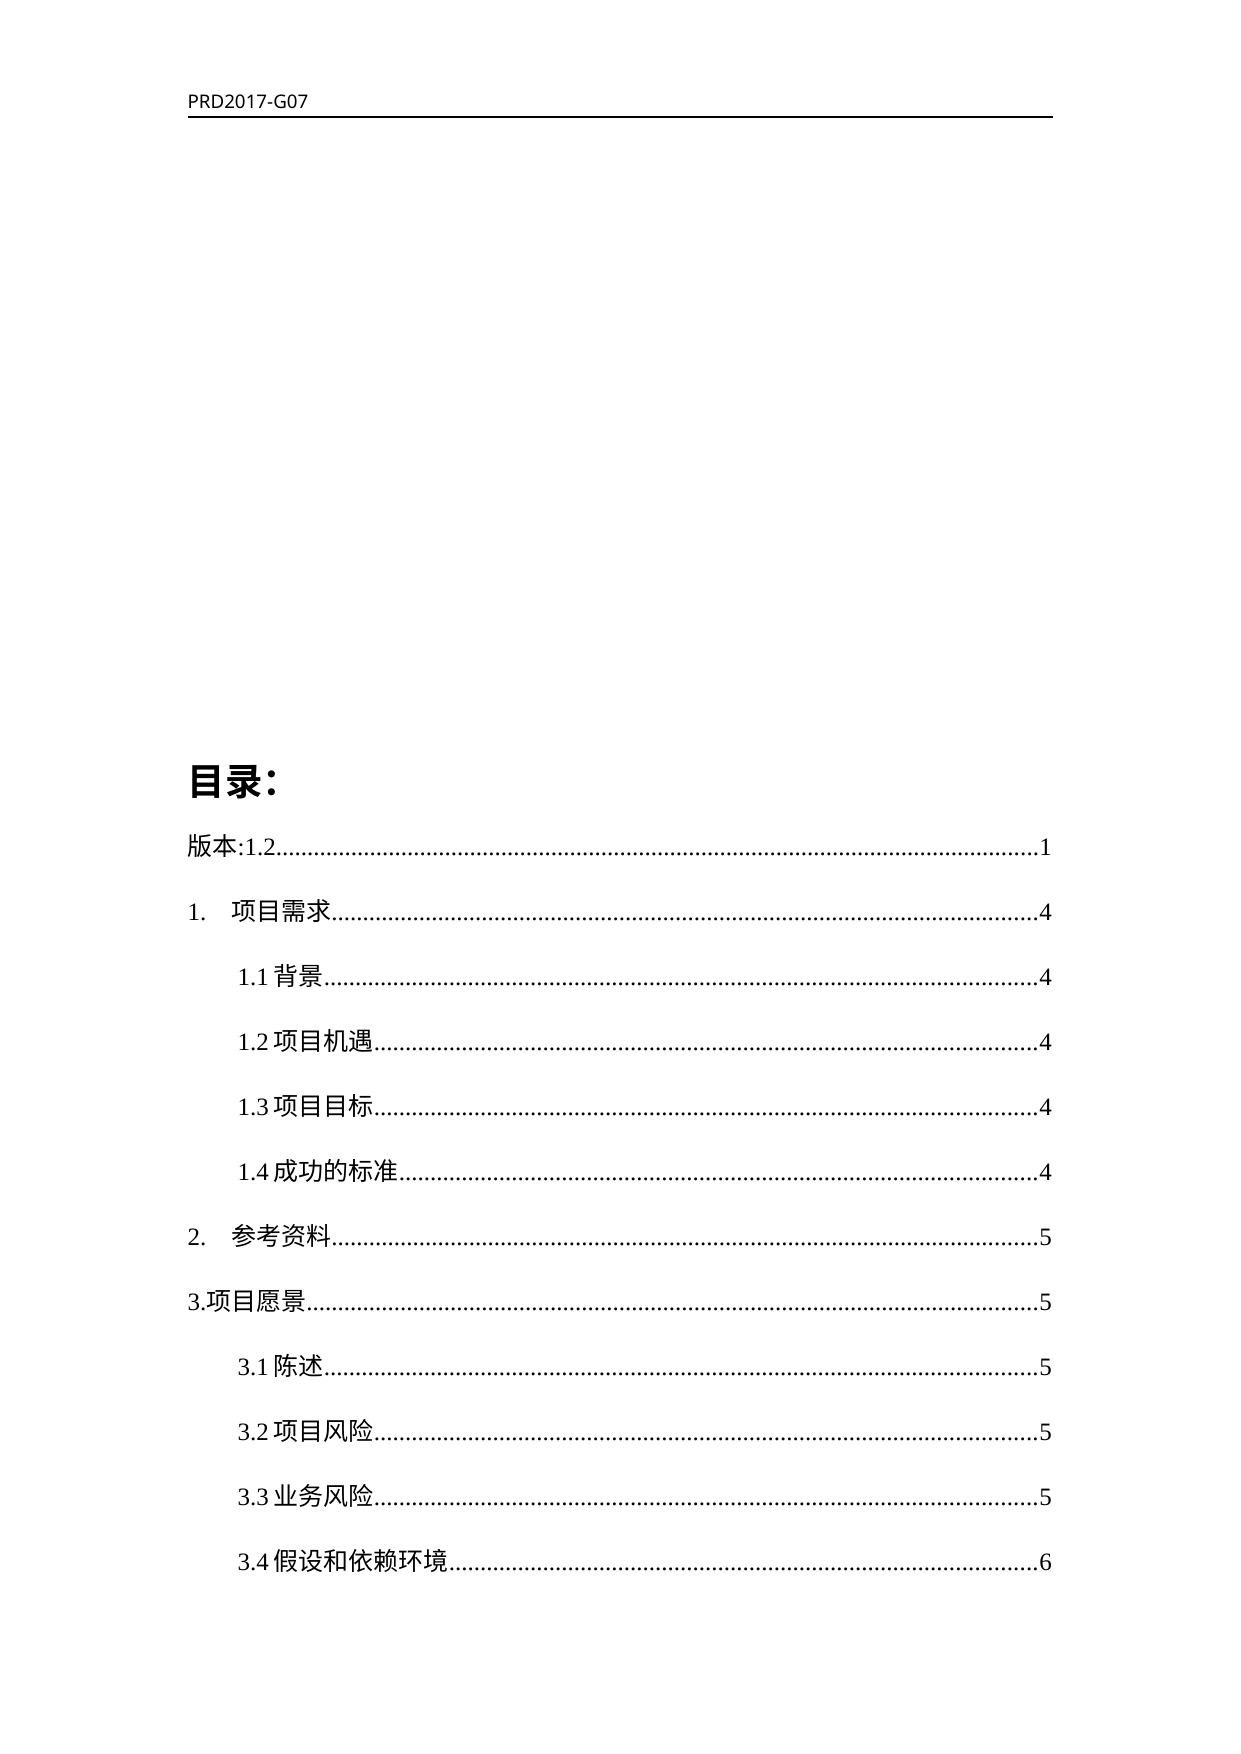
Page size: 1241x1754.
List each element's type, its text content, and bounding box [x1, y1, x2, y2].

text 1.1背景 4 [237, 942, 1053, 1007]
text 1. 项目需求 4 [187, 877, 1053, 942]
text 3.项目愿景 5 [187, 1267, 1053, 1332]
text 2. 参考资料 5 [187, 1202, 1053, 1267]
text 版本:1.2 1 [187, 812, 1053, 877]
text 3.1陈述 5 [237, 1332, 1053, 1397]
text 3.4假设和依赖环境 6 [237, 1527, 1053, 1592]
text 1.2项目机遇 4 [237, 1007, 1053, 1072]
text 1.4成功的标准 4 [237, 1137, 1053, 1202]
text 3.2项目风险 5 [237, 1397, 1053, 1462]
text 目录： [187, 747, 1053, 812]
text 3.3业务风险 5 [237, 1462, 1053, 1527]
text 1.3项目目标 4 [237, 1072, 1053, 1137]
